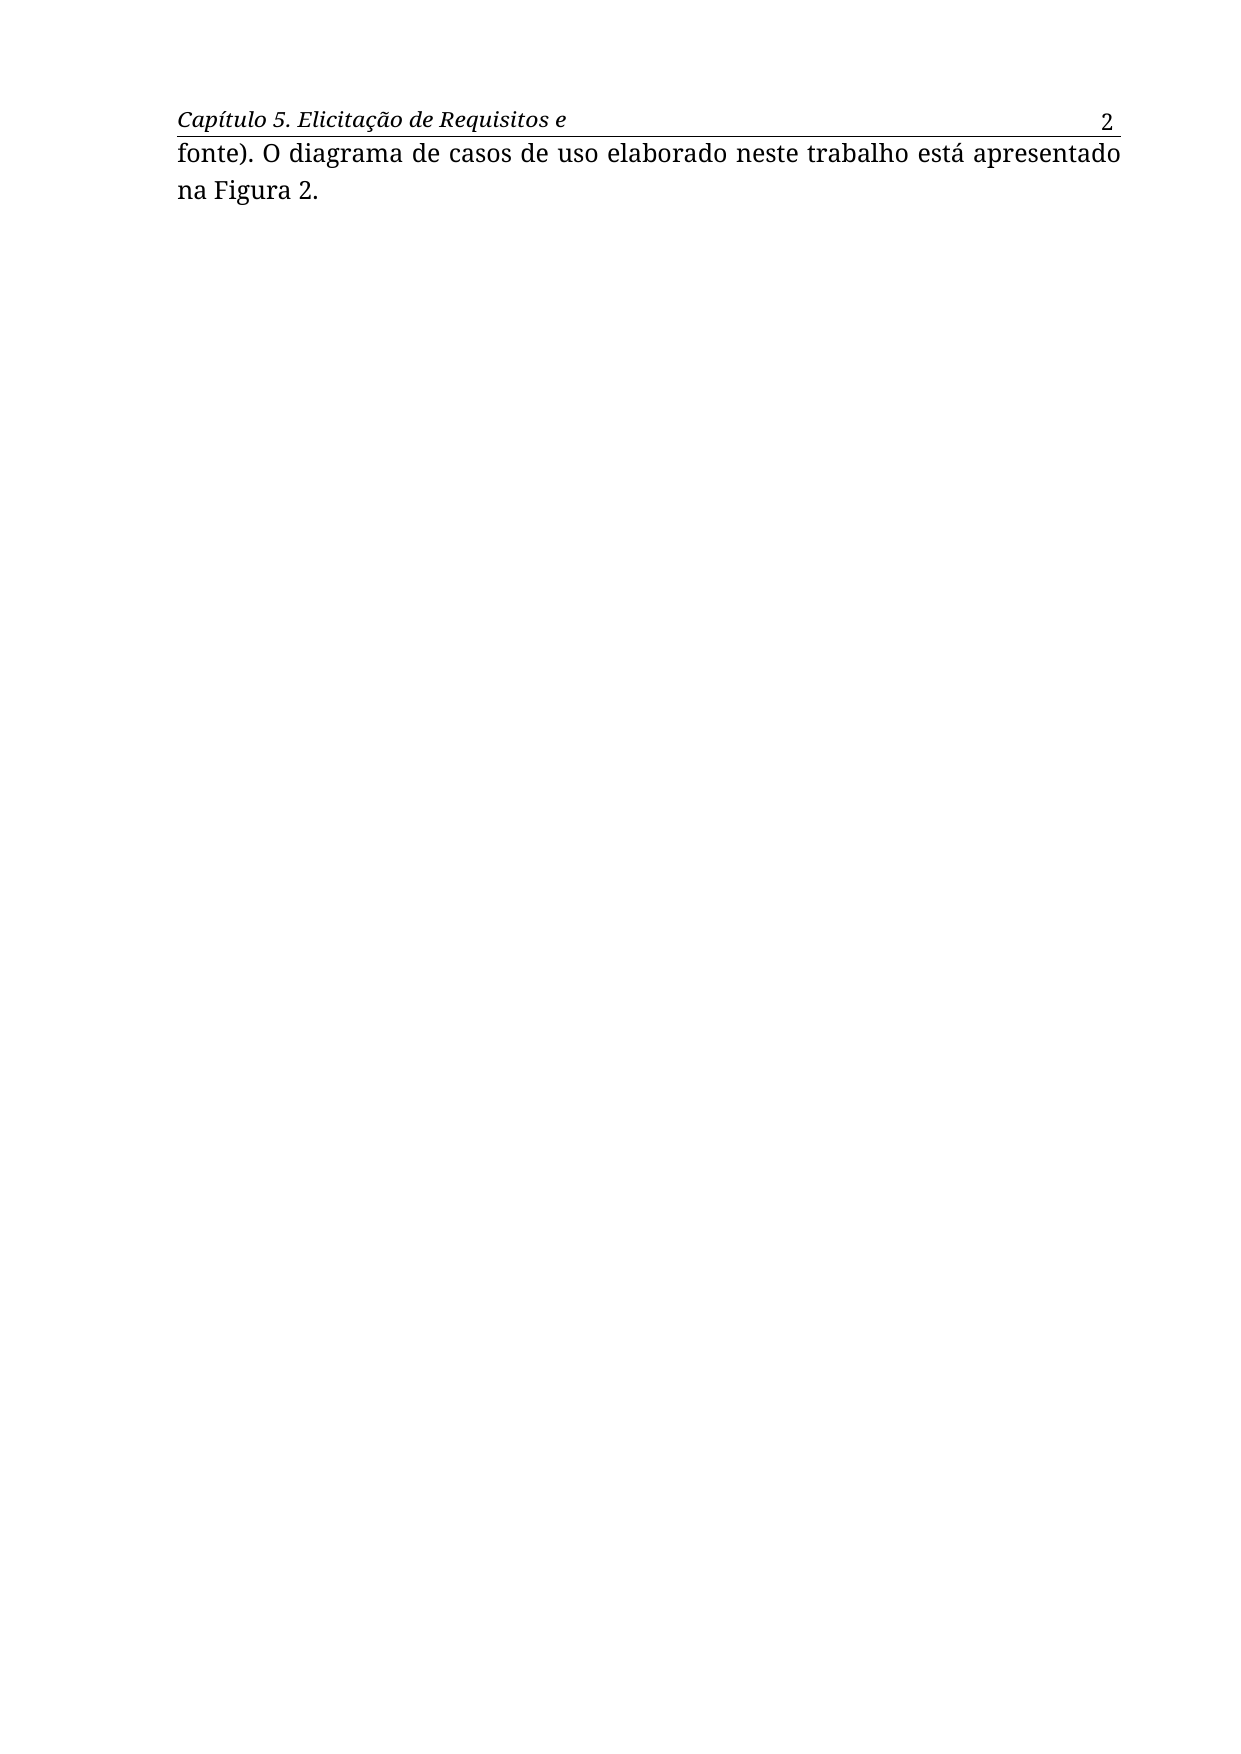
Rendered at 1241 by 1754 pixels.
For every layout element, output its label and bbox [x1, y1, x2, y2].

text [177, 135, 1122, 207]
